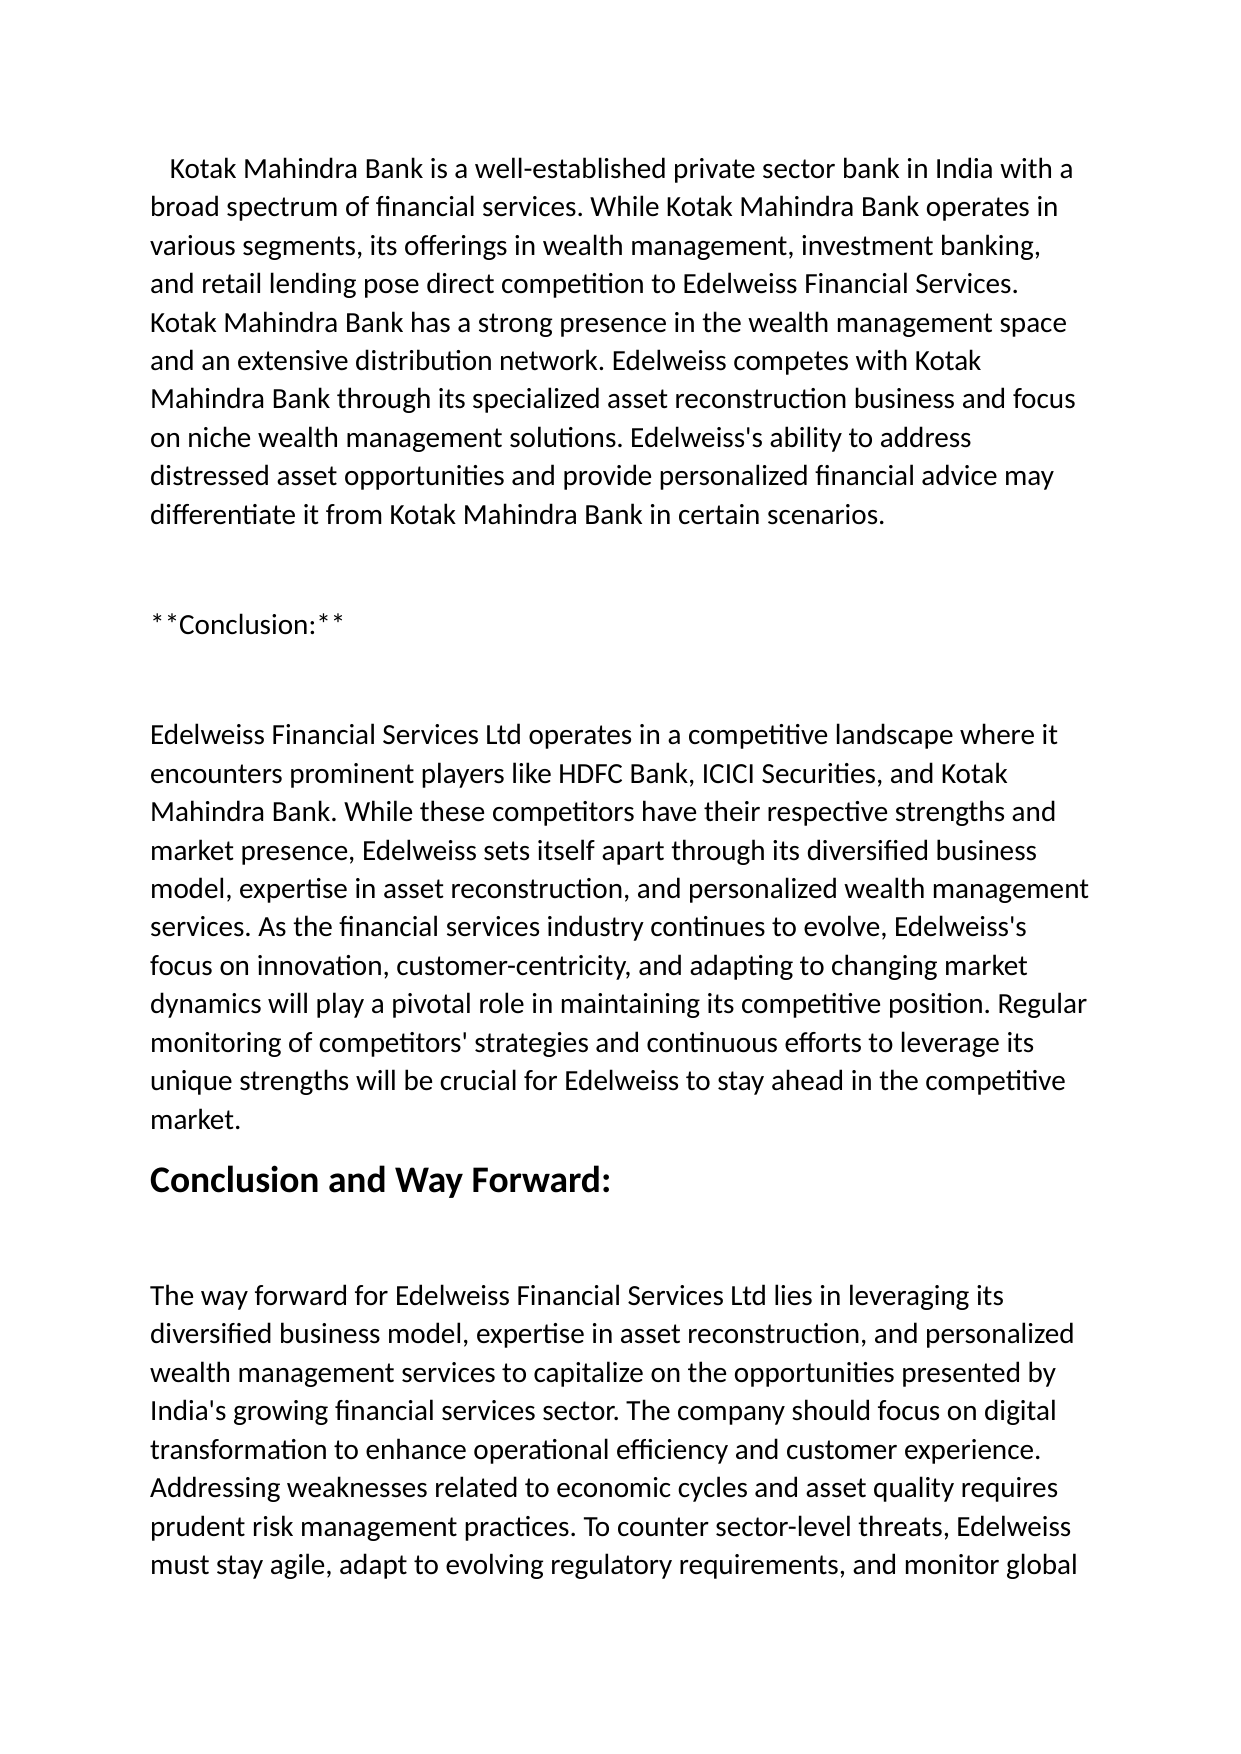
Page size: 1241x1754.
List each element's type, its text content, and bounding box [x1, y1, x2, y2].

text Kotak Mahindra Bank is a well-established private sector bank in India with a broad spectrum of financial services. While Kotak Mahindra Bank operates in various segments, its offerings in wealth management, investment banking, and retail lending pose direct competition to Edelweiss Financial Services. Kotak Mahindra Bank has a strong presence in the wealth management space and an extensive distribution network. Edelweiss competes with Kotak Mahindra Bank through its specialized asset reconstruction business and focus on niche wealth management solutions. Edelweiss's ability to address distressed asset opportunities and provide personalized financial advice may differentiate it from Kotak Mahindra Bank in certain scenarios. [150, 150, 1090, 532]
text Conclusion and Way Forward: [150, 1156, 1090, 1202]
text **Conclusion:** [150, 606, 1090, 642]
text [150, 1277, 1090, 1582]
text Edelweiss Financial Services Ltd operates in a competitive landscape where it encounters prominent players like HDFC Bank, ICICI Securities, and Kotak Mahindra Bank. While these competitors have their respective strengths and market presence, Edelweiss sets itself apart through its diversified business model, expertise in asset reconstruction, and personalized wealth management services. As the financial services industry continues to evolve, Edelweiss's focus on innovation, customer-centricity, and adapting to changing market dynamics will play a pivotal role in maintaining its competitive position. Regular monitoring of competitors' strategies and continuous efforts to leverage its unique strengths will be crucial for Edelweiss to stay ahead in the competitive market. [150, 716, 1090, 1136]
